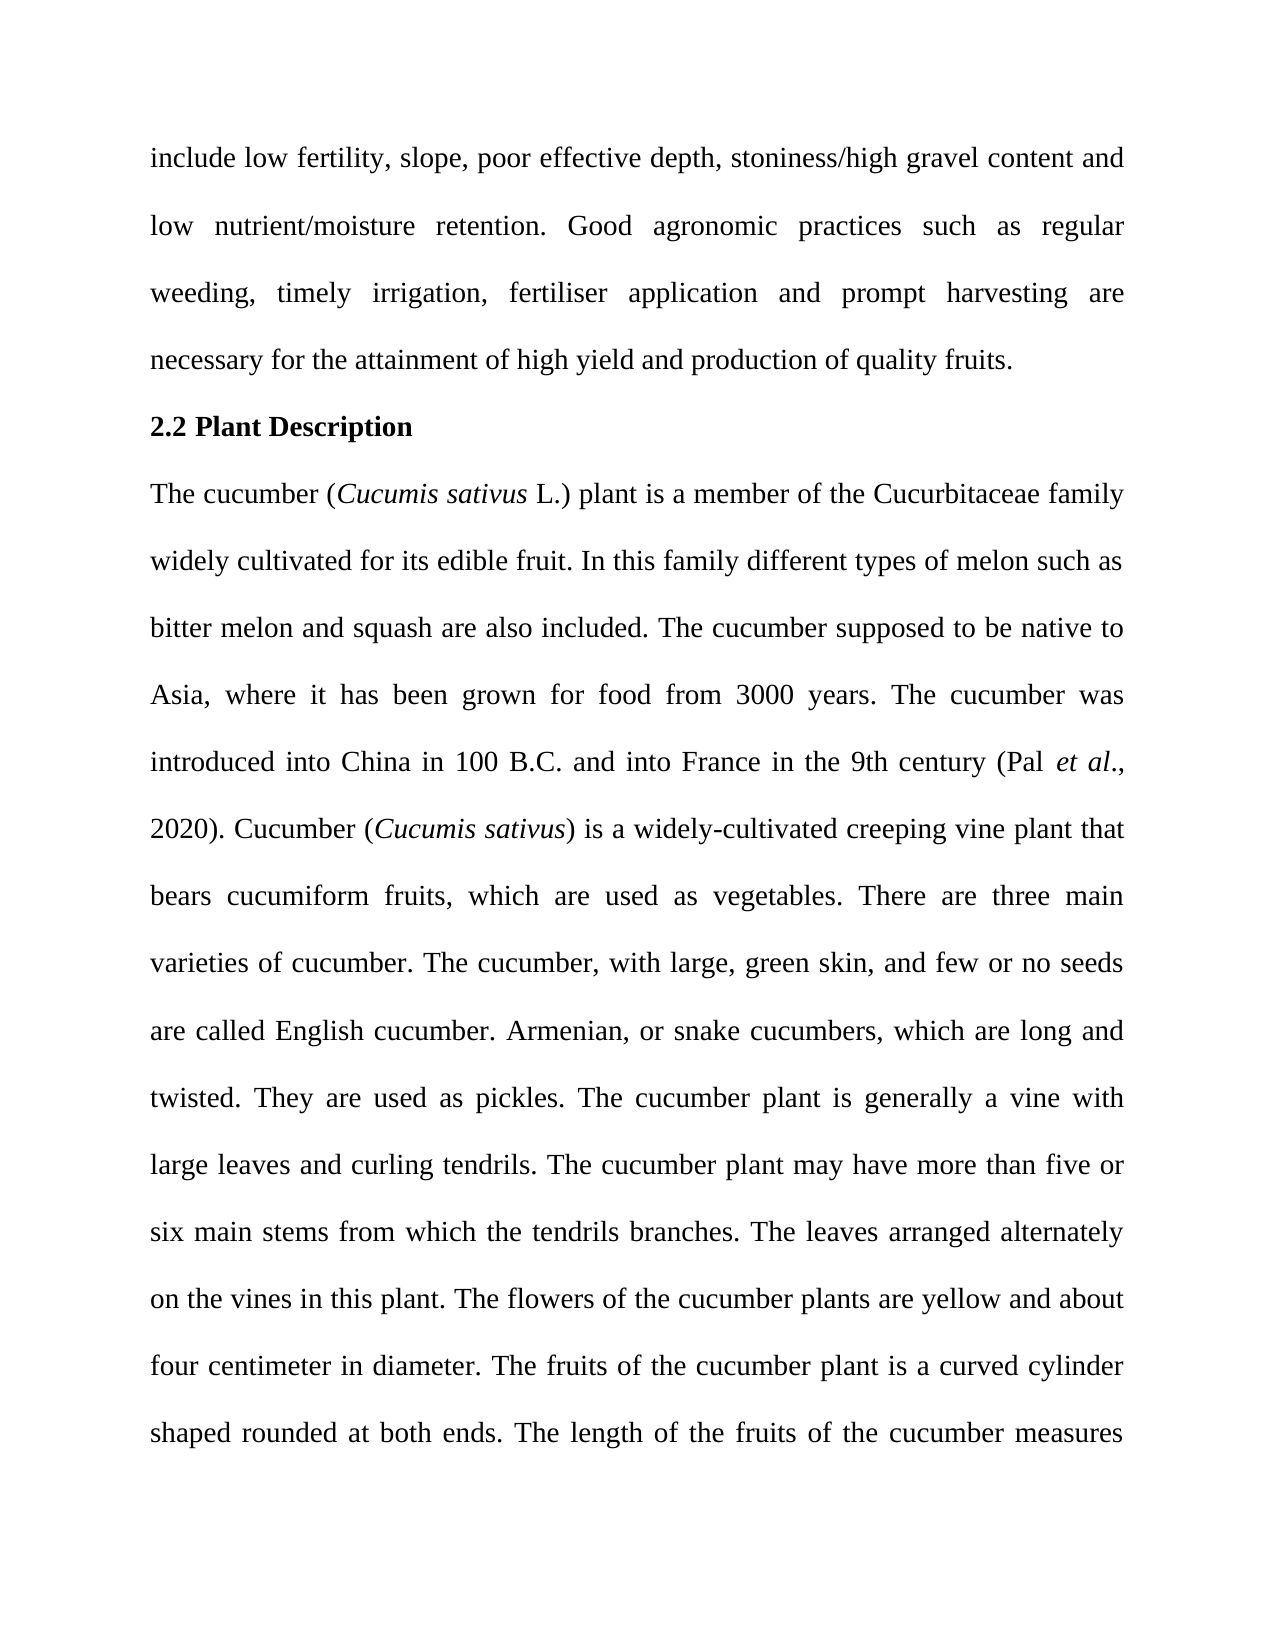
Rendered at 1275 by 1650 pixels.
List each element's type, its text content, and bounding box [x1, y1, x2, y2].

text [150, 476, 1125, 1449]
list Plant Description [150, 409, 1125, 442]
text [150, 141, 1125, 375]
